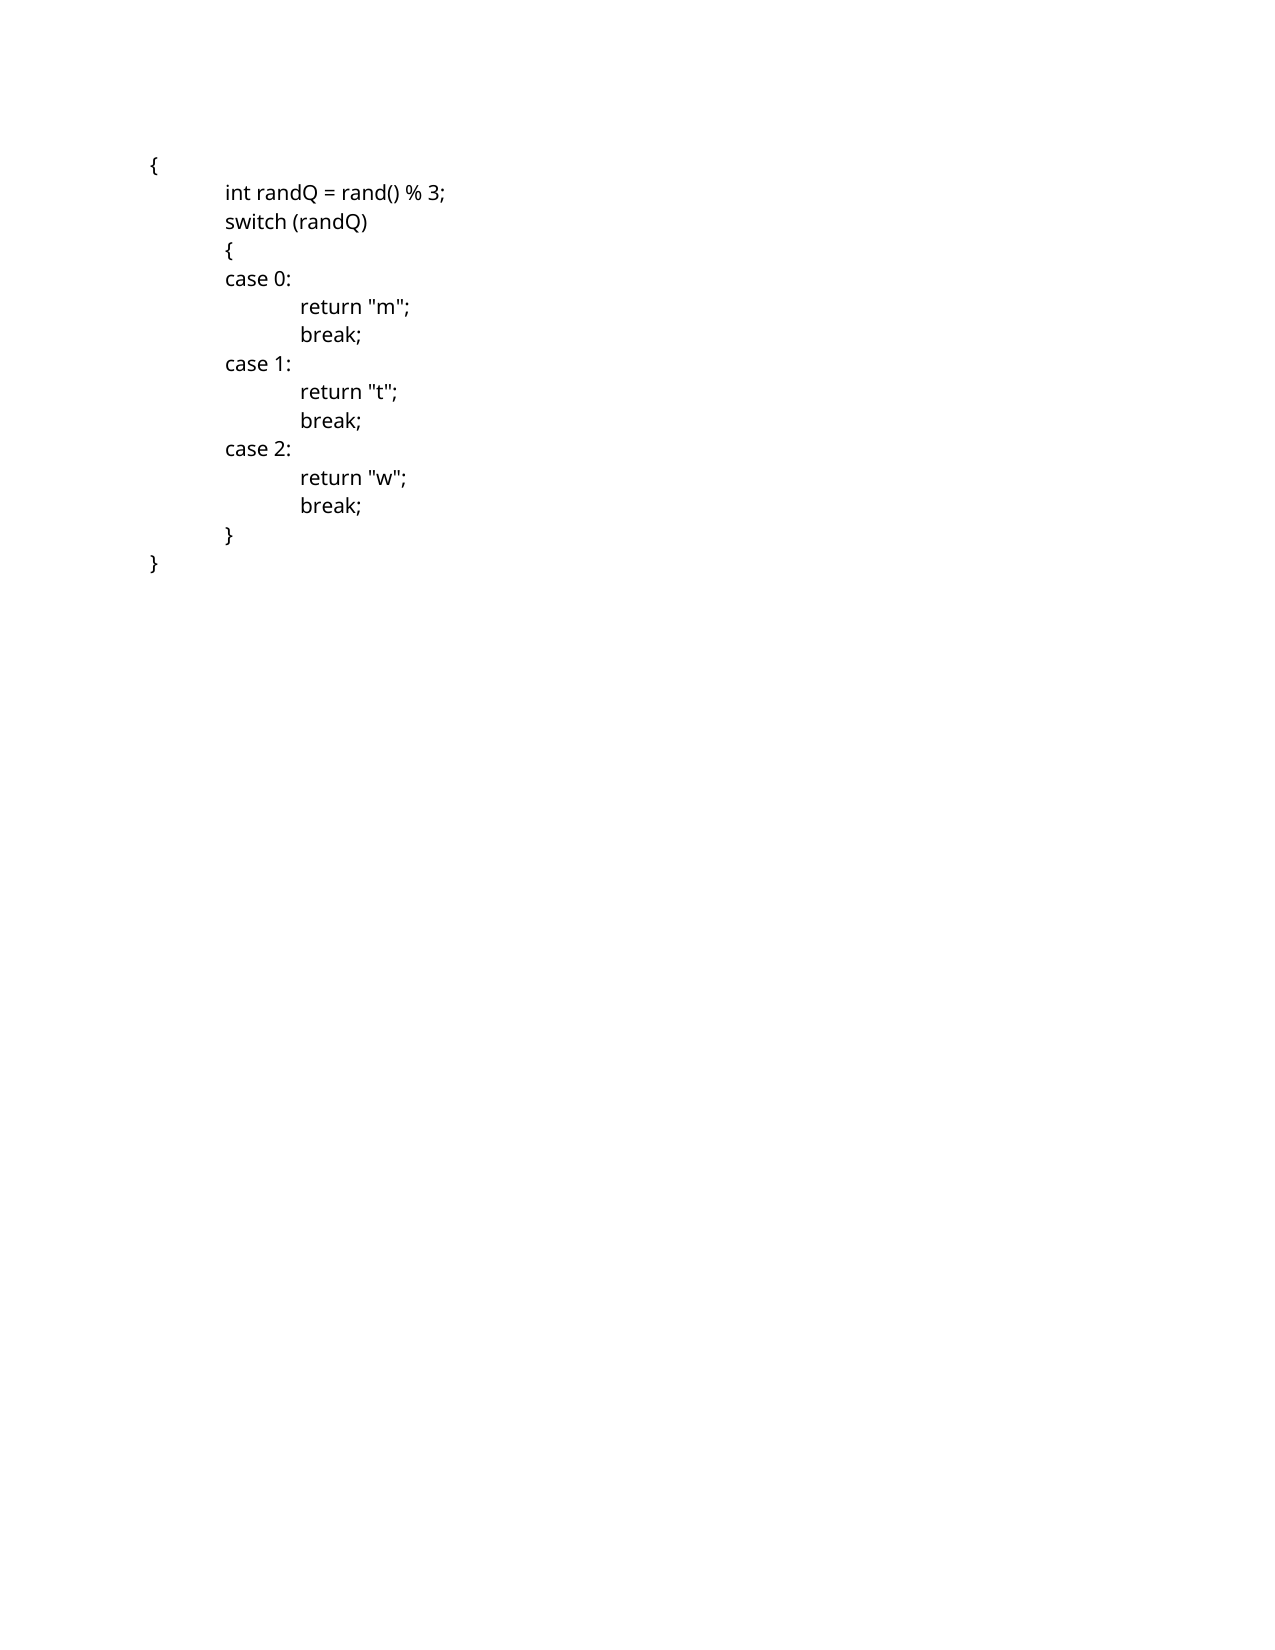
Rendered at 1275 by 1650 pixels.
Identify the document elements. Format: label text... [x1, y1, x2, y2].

text case 2: [150, 434, 1125, 463]
text break; [150, 491, 1125, 520]
text { [150, 235, 1125, 264]
text break; [150, 406, 1125, 434]
text int randQ = rand() % 3; [150, 178, 1125, 207]
text break; [150, 321, 1125, 349]
text } [150, 520, 1125, 548]
text case 0: [150, 264, 1125, 292]
text } [150, 548, 1125, 577]
text return "w"; [150, 463, 1125, 491]
text switch (randQ) [150, 207, 1125, 235]
text return "m"; [150, 292, 1125, 321]
text { [150, 150, 1125, 178]
text case 1: [150, 349, 1125, 377]
text return "t"; [150, 377, 1125, 406]
